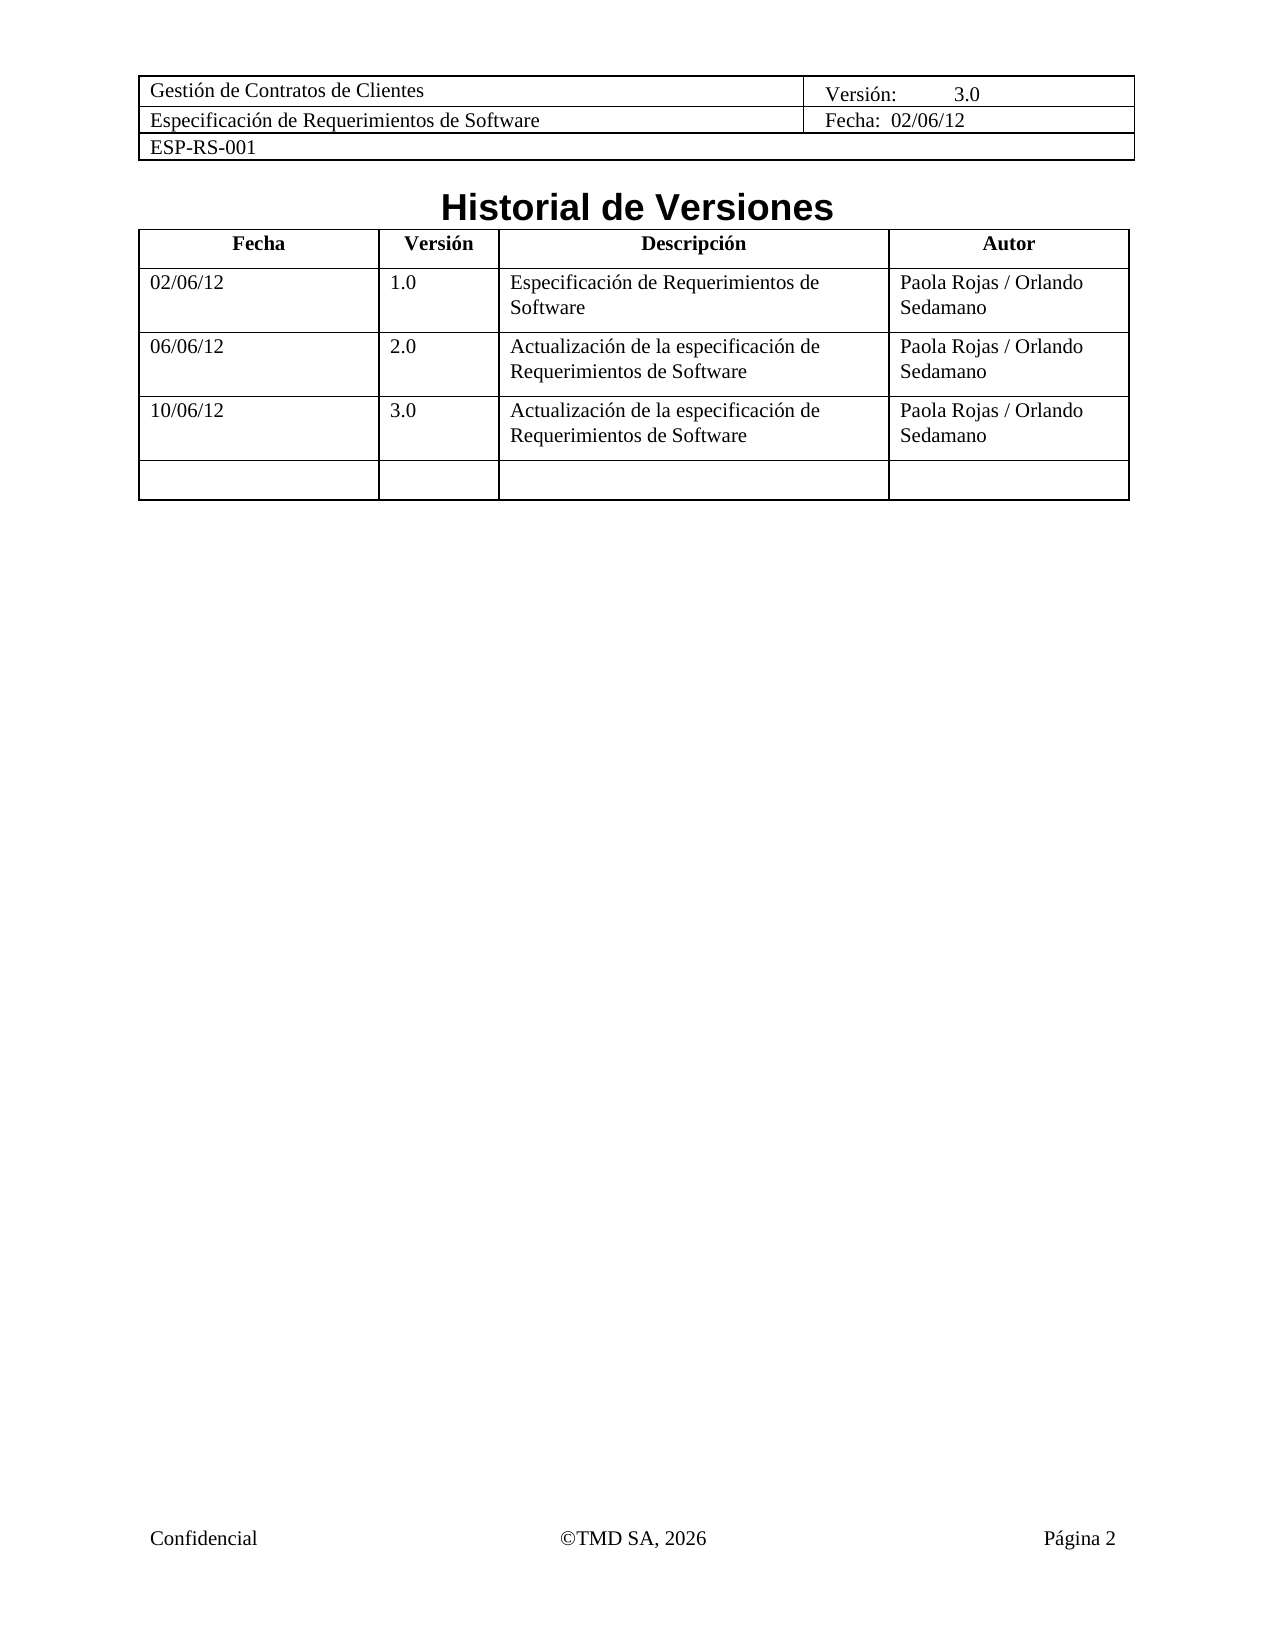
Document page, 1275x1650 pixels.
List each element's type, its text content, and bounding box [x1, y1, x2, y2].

table_cell 06/06/12 [140, 333, 378, 396]
table_cell 2.0 [380, 333, 498, 396]
table_cell 02/06/12 [140, 269, 378, 332]
table_header Autor [890, 230, 1128, 268]
table_header Versión [380, 230, 498, 268]
table_cell [500, 461, 888, 499]
table_cell Paola Rojas / Orlando Sedamano [890, 397, 1128, 460]
table_cell 3.0 [380, 397, 498, 460]
table_cell Paola Rojas / Orlando Sedamano [890, 333, 1128, 396]
table_cell Especificación de Requerimientos de Software [500, 269, 888, 332]
table_cell [140, 461, 378, 499]
table_cell Paola Rojas / Orlando Sedamano [890, 269, 1128, 332]
table_cell Actualización de la especificación de Requerimientos de Software [500, 333, 888, 396]
table_cell Actualización de la especificación de Requerimientos de Software [500, 397, 888, 460]
table_header Descripción [500, 230, 888, 268]
table_cell 1.0 [380, 269, 498, 332]
title Historial de Versiones [150, 185, 1125, 228]
table_header Fecha [140, 230, 378, 268]
table_cell 10/06/12 [140, 397, 378, 460]
table_cell [890, 461, 1128, 499]
table_cell [380, 461, 498, 499]
